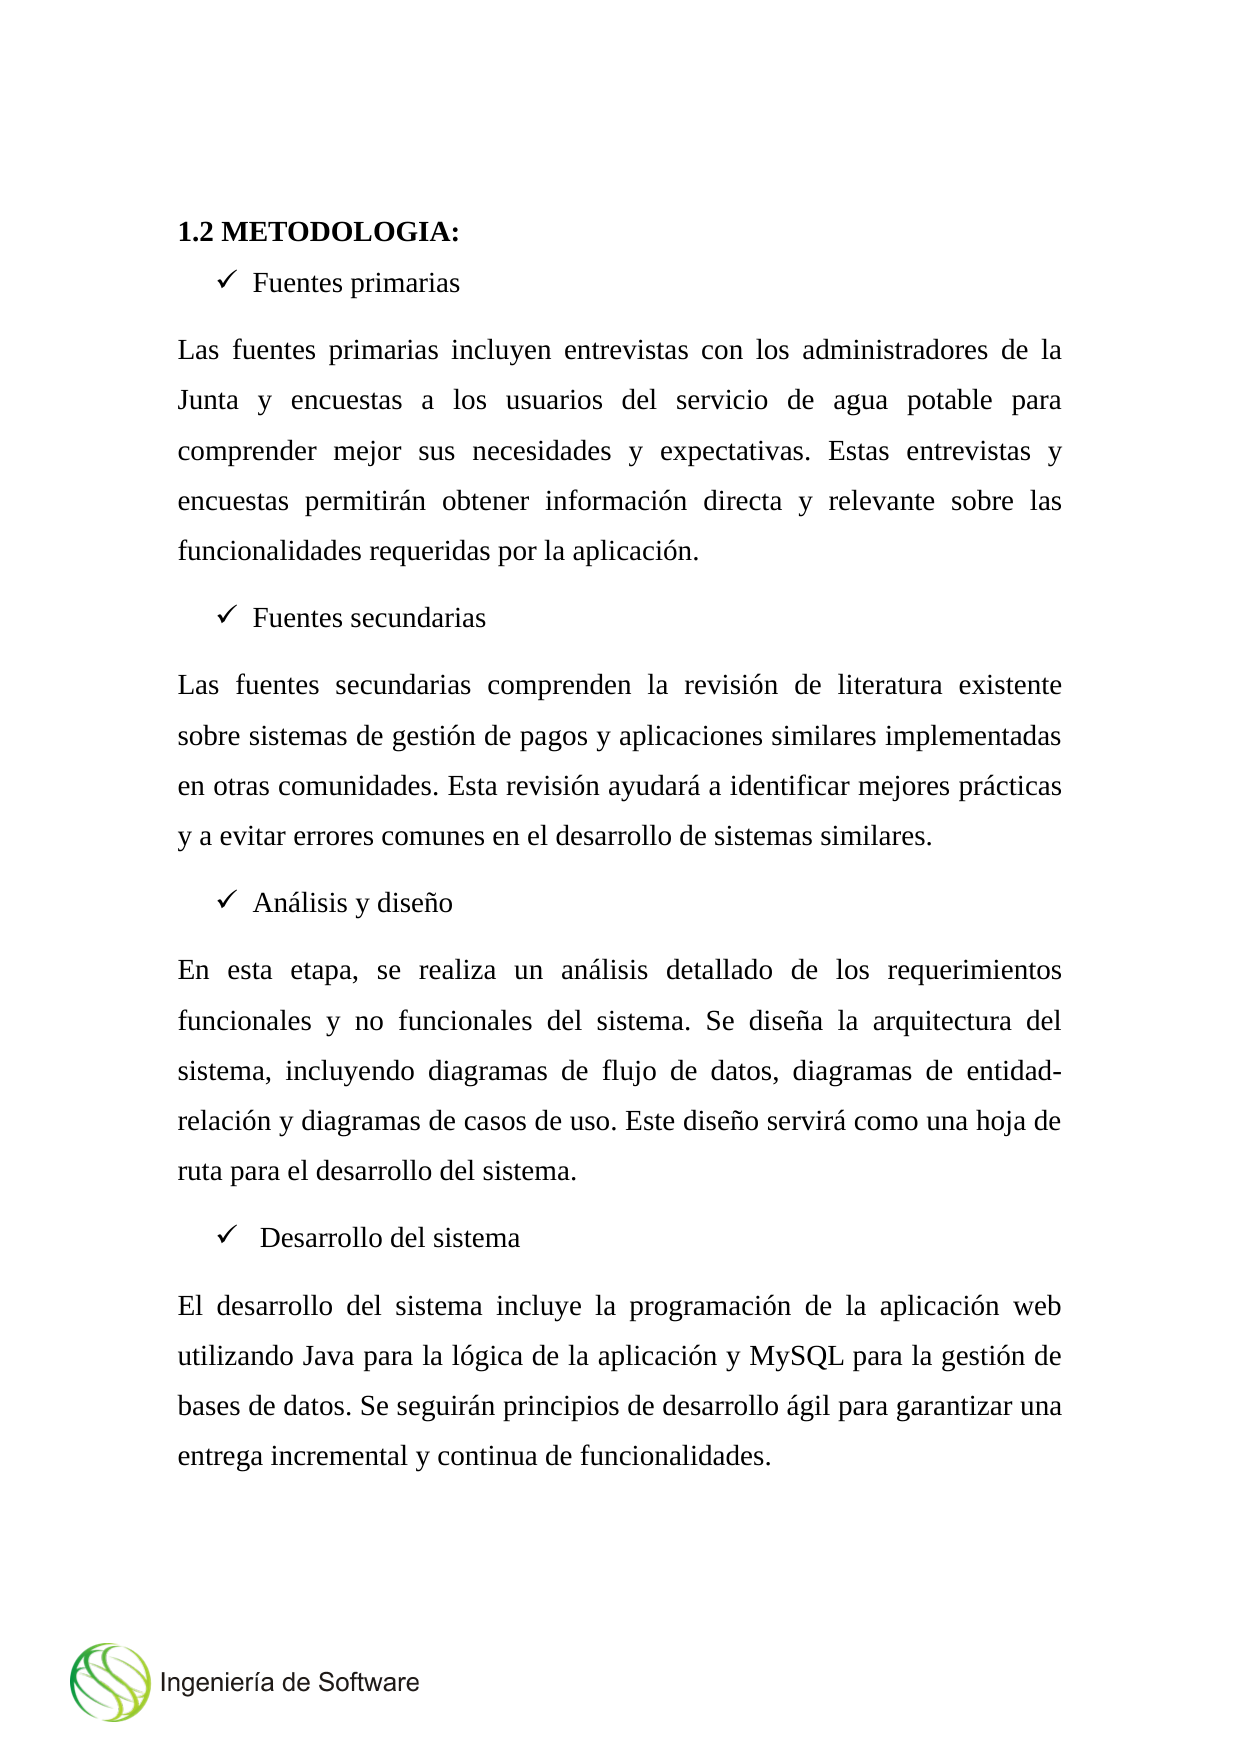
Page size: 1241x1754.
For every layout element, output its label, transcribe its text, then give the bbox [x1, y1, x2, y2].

list Fuentes secundarias [215, 600, 1063, 634]
text Las fuentes secundarias comprenden la revisión de literatura existente sobre sistemas de gestión de pagos y aplicaciones similares implementadas en otras comunidades. Esta revisión ayudará a identificar mejores prácticas y a evitar errores comunes en el desarrollo de sistemas similares. [177, 667, 1063, 852]
text En esta etapa, se realiza un análisis detallado de los requerimientos funcionales y no funcionales del sistema. Se diseña la arquitectura del sistema, incluyendo diagramas de flujo de datos, diagramas de entidad-relación y diagramas de casos de uso. Este diseño servirá como una hoja de ruta para el desarrollo del sistema. [177, 952, 1063, 1187]
list Fuentes primarias [215, 265, 1063, 298]
text Las fuentes primarias incluyen entrevistas con los administradores de la Junta y encuestas a los usuarios del servicio de agua potable para comprender mejor sus necesidades y expectativas. Estas entrevistas y encuestas permitirán obtener información directa y relevante sobre las funcionalidades requeridas por la aplicación. [177, 332, 1063, 567]
picture [70, 1643, 419, 1722]
list Análisis y diseño [215, 885, 1063, 919]
list METODOLOGIA: [177, 214, 1063, 248]
text El desarrollo del sistema incluye la programación de la aplicación web utilizando Java para la lógica de la aplicación y MySQL para la gestión de bases de datos. Se seguirán principios de desarrollo ágil para garantizar una entrega incremental y continua de funcionalidades. [177, 1288, 1063, 1472]
list Desarrollo del sistema [215, 1221, 1063, 1254]
